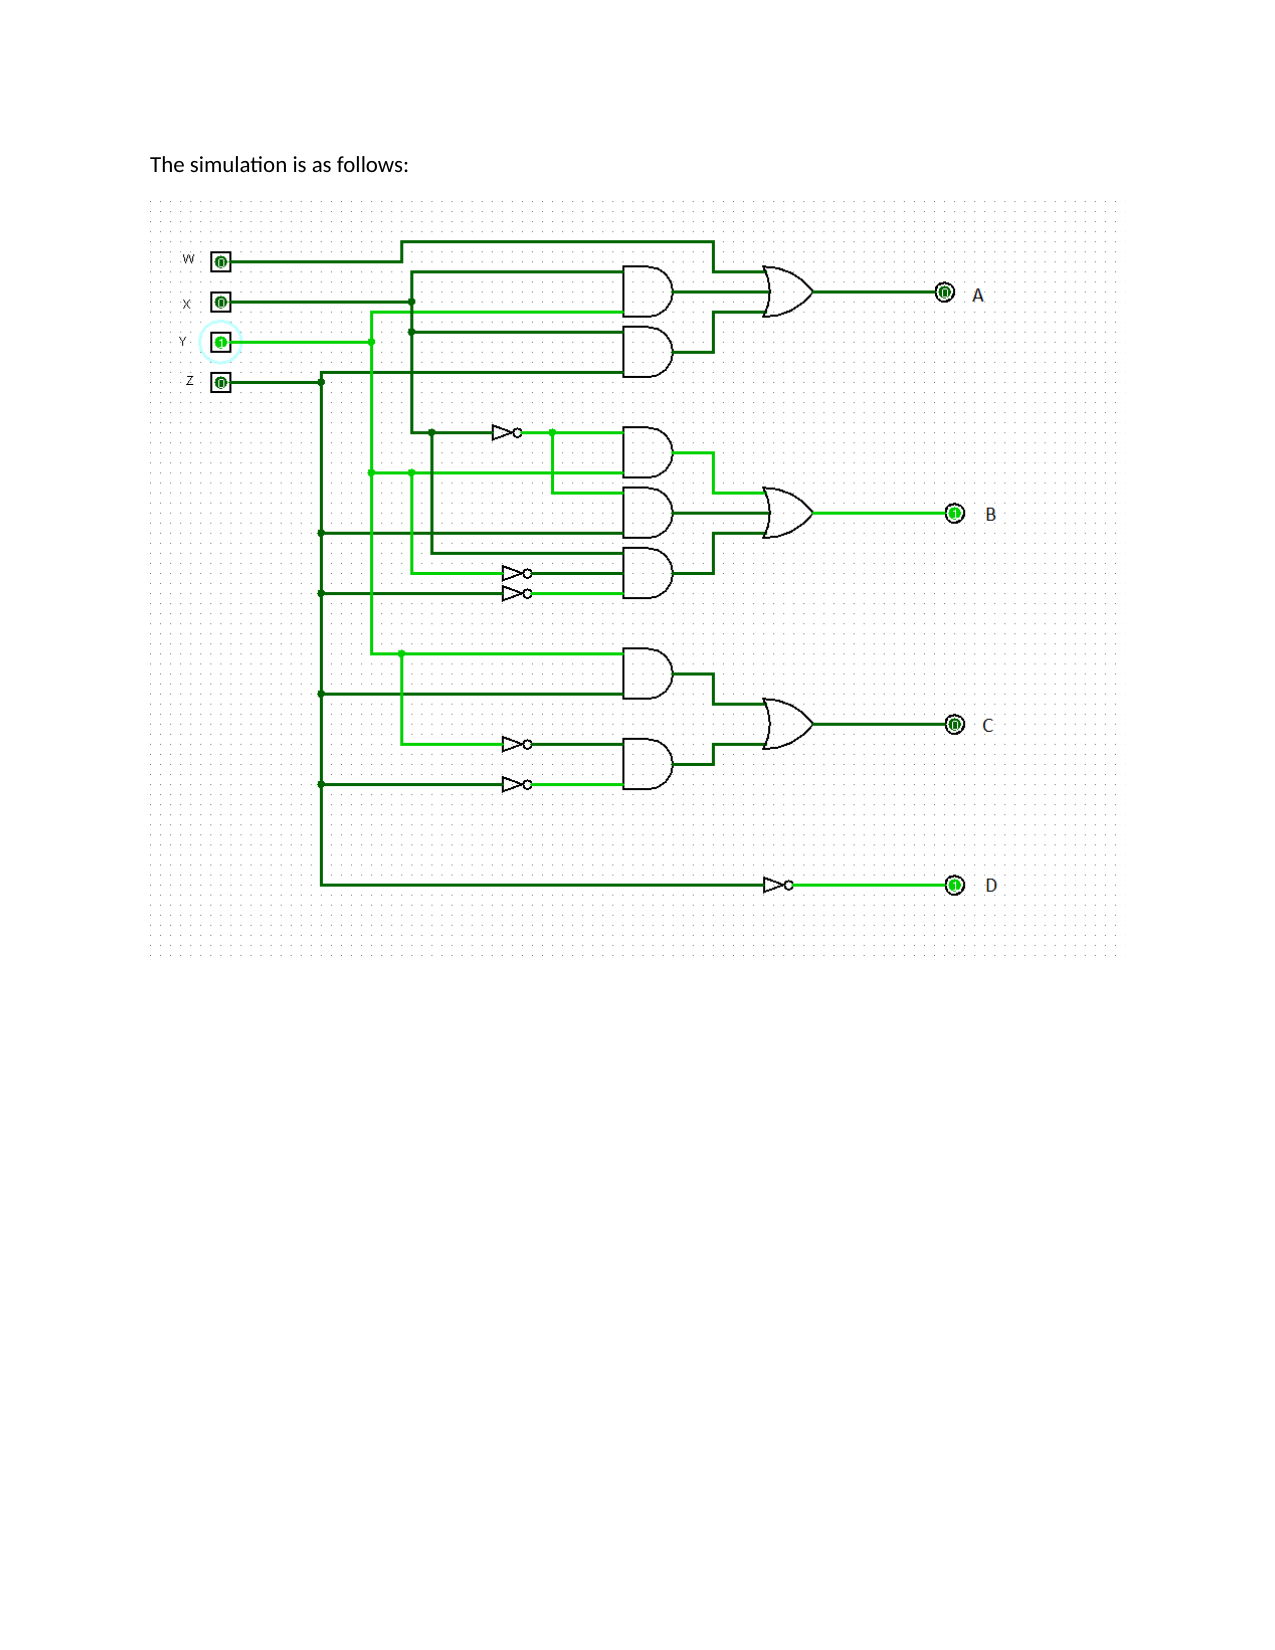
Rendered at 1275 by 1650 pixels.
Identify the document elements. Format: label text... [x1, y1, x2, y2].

text The simulation is as follows: [150, 150, 1125, 178]
picture [150, 196, 1125, 959]
